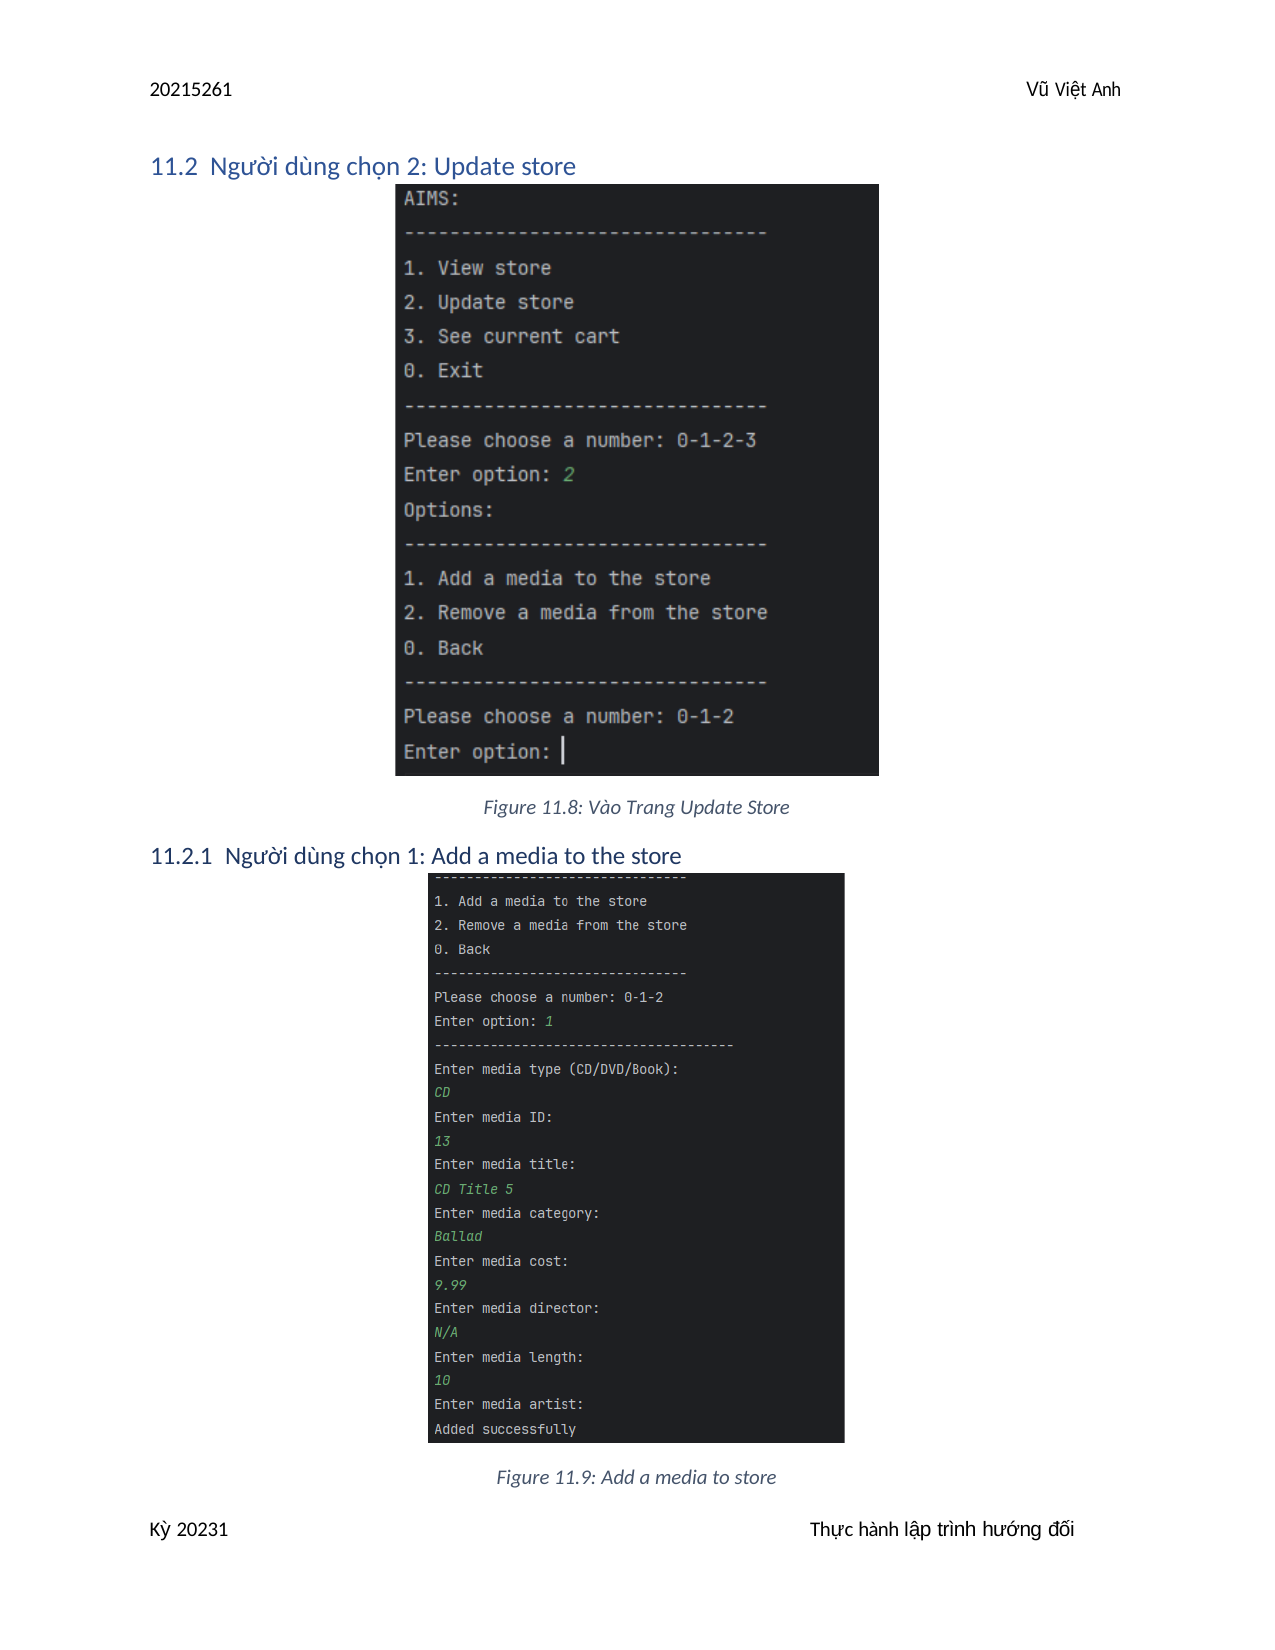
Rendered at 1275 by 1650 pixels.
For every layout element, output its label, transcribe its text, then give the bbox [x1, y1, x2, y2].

subtitle Người dùng chọn 1: Add a media to the store [150, 840, 1135, 871]
picture [395, 184, 879, 776]
subtitle Người dùng chọn 2: Update store [150, 149, 1135, 182]
picture [428, 873, 845, 1443]
